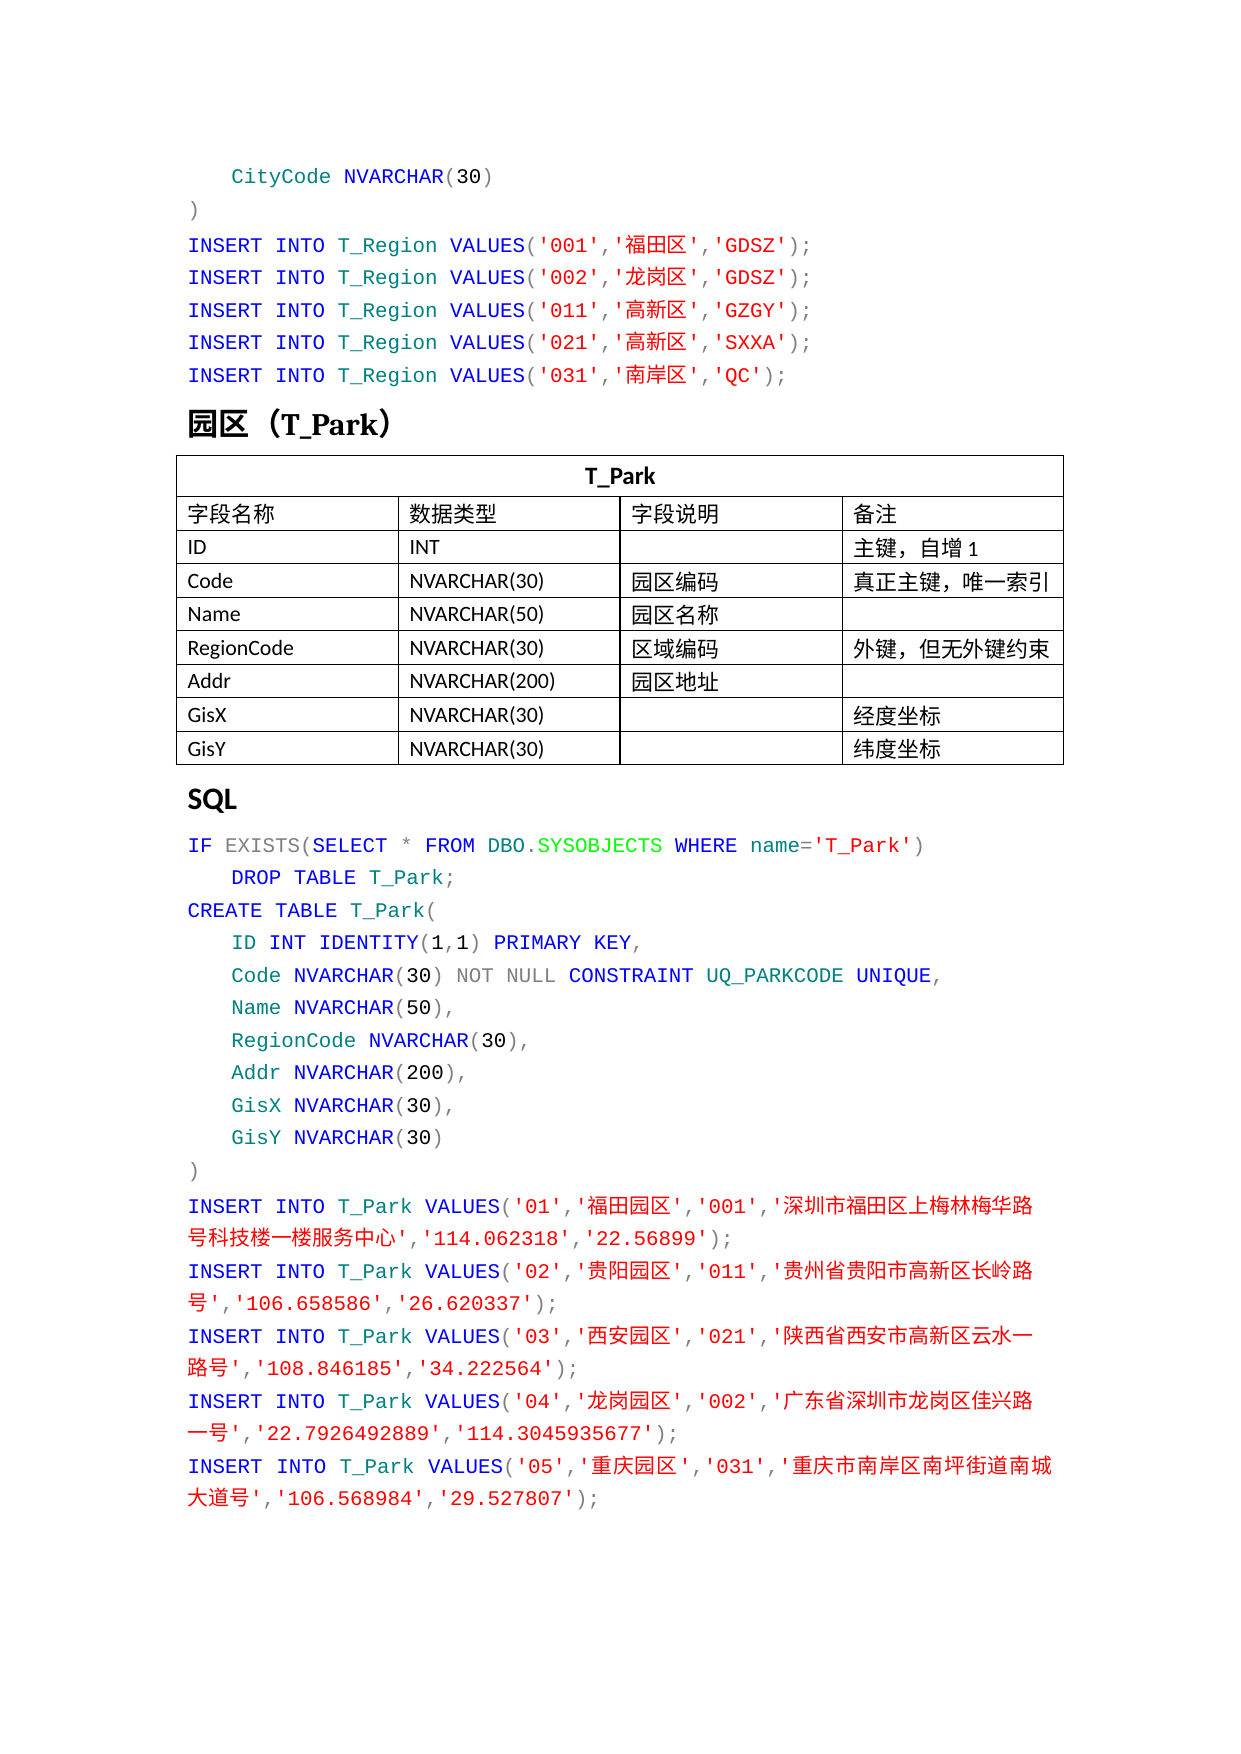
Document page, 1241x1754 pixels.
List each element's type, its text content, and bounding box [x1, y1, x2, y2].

text Code NVARCHAR(30) NOT NULL CONSTRAINT UQ_PARKCODE UNIQUE, [187, 960, 1053, 993]
table_cell 主键，自增1 [843, 531, 1063, 563]
table_cell 区域编码 [621, 631, 842, 664]
table_cell 园区编码 [621, 564, 842, 597]
table_cell NVARCHAR(30) [399, 732, 619, 764]
text CityCode NVARCHAR(30) [187, 162, 1053, 194]
table_cell GisX [177, 698, 398, 731]
table_cell Addr [177, 665, 398, 697]
table_cell [843, 665, 1063, 697]
table_cell 真正主键，唯一索引 [843, 564, 1063, 597]
table_cell NVARCHAR(30) [399, 564, 619, 597]
table_cell ID [177, 531, 398, 563]
text INSERT INTO T_Park VALUES('05','重庆园区','031','重庆市南岸区南坪街道南城大道号','106.568984','29.527807'); [187, 1448, 1053, 1513]
text ID INT IDENTITY(1,1) PRIMARY KEY, [187, 928, 1053, 960]
text INSERT INTO T_Region VALUES('011','高新区','GZGY'); [187, 292, 1053, 324]
table_cell 备注 [843, 497, 1063, 529]
table_cell 外键，但无外键约束 [843, 631, 1063, 664]
text INSERT INTO T_Park VALUES('03','西安园区','021','陕西省西安市高新区云水一路号','108.846185','34.222564'); [187, 1318, 1053, 1383]
text RegionCode NVARCHAR(30), [187, 1025, 1053, 1058]
subtitle SQL [187, 765, 1053, 830]
text INSERT INTO T_Region VALUES('021','高新区','SXXA'); [187, 324, 1053, 357]
text ) [187, 1155, 1053, 1188]
text INSERT INTO T_Region VALUES('002','龙岗区','GDSZ'); [187, 259, 1053, 292]
text DROP TABLE T_Park; [187, 863, 1053, 895]
text Addr NVARCHAR(200), [187, 1058, 1053, 1090]
text GisX NVARCHAR(30), [187, 1090, 1053, 1123]
table_cell 园区地址 [621, 665, 842, 697]
table_cell Code [177, 564, 398, 597]
text INSERT INTO T_Park VALUES('01','福田园区','001','深圳市福田区上梅林梅华路号科技楼一楼服务中心','114.062318','22.56899'); [187, 1188, 1053, 1253]
table_cell NVARCHAR(200) [399, 665, 619, 697]
text GisY NVARCHAR(30) [187, 1123, 1053, 1155]
table_cell NVARCHAR(50) [399, 598, 619, 630]
table_cell GisY [177, 732, 398, 764]
table_cell [621, 732, 842, 764]
text CREATE TABLE T_Park( [187, 895, 1053, 928]
table_cell [843, 598, 1063, 630]
table_cell 纬度坐标 [843, 732, 1063, 764]
table_cell 园区名称 [621, 598, 842, 630]
table_cell [621, 531, 842, 563]
text IF EXISTS(SELECT * FROM DBO.SYSOBJECTS WHERE name='T_Park') [187, 830, 1053, 863]
table_cell 数据类型 [399, 497, 619, 529]
text INSERT INTO T_Region VALUES('001','福田区','GDSZ'); [187, 227, 1053, 259]
table_cell 字段名称 [177, 497, 398, 529]
text INSERT INTO T_Park VALUES('02','贵阳园区','011','贵州省贵阳市高新区长岭路号','106.658586','26.620337'); [187, 1253, 1053, 1318]
subtitle 园区（T_Park） [187, 389, 1053, 454]
table_cell NVARCHAR(30) [399, 631, 619, 664]
table_cell INT [399, 531, 619, 563]
table_cell RegionCode [177, 631, 398, 664]
text INSERT INTO T_Park VALUES('04','龙岗园区','002','广东省深圳市龙岗区佳兴路一号','22.7926492889','114.3045935677'); [187, 1383, 1053, 1448]
text INSERT INTO T_Region VALUES('031','南岸区','QC'); [187, 357, 1053, 389]
table_cell Name [177, 598, 398, 630]
table_cell 经度坐标 [843, 698, 1063, 731]
table_cell 字段说明 [621, 497, 842, 529]
text Name NVARCHAR(50), [187, 993, 1053, 1025]
table_cell [621, 698, 842, 731]
table_cell NVARCHAR(30) [399, 698, 619, 731]
text ) [187, 194, 1053, 227]
table_header T_Park [177, 456, 1063, 496]
